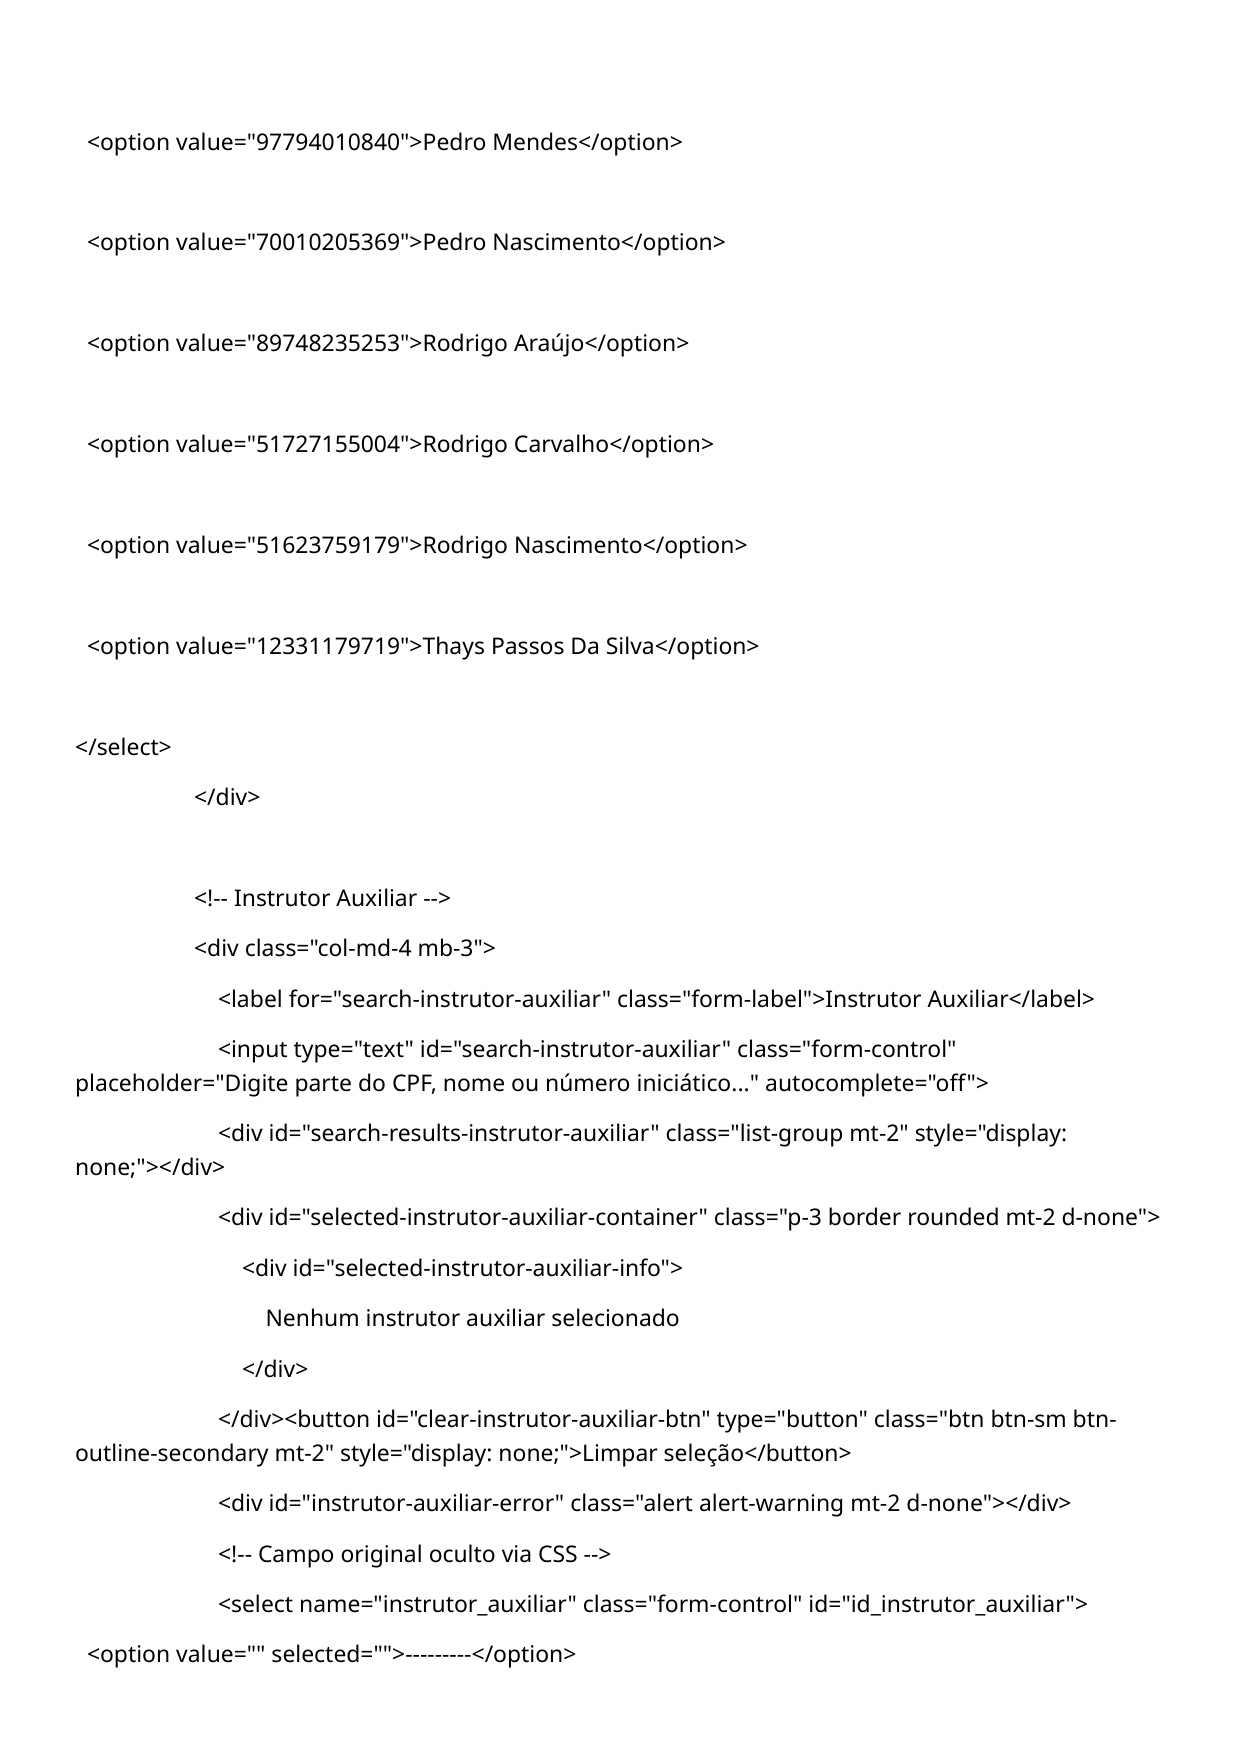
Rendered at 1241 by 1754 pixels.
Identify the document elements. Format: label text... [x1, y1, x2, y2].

text <!-- Campo original oculto via CSS --> [75, 1537, 1165, 1569]
text <div id="selected-instrutor-auxiliar-container" class="p-3 border rounded mt-2 d-none"> [75, 1201, 1165, 1232]
text <label for="search-instrutor-auxiliar" class="form-label">Instrutor Auxiliar</label> [75, 982, 1165, 1014]
text </div><button id="clear-instrutor-auxiliar-btn" type="button" class="btn btn-sm btn-outline-secondary mt-2" style="display: none;">Limpar seleção</button> [75, 1403, 1165, 1468]
text </div> [75, 1352, 1165, 1384]
text <div id="selected-instrutor-auxiliar-info"> [75, 1252, 1165, 1283]
text <!-- Instrutor Auxiliar --> [75, 882, 1165, 913]
text <option value="70010205369">Pedro Nascimento</option> [75, 226, 1165, 257]
text <option value="12331179719">Thays Passos Da Silva</option> [75, 629, 1165, 661]
text <div class="col-md-4 mb-3"> [75, 932, 1165, 963]
text <option value="89748235253">Rodrigo Araújo</option> [75, 327, 1165, 358]
text <option value="51727155004">Rodrigo Carvalho</option> [75, 428, 1165, 459]
text </select> [75, 730, 1165, 762]
text </div> [75, 781, 1165, 812]
text <select name="instrutor_auxiliar" class="form-control" id="id_instrutor_auxiliar"> [75, 1588, 1165, 1619]
text <option value="" selected="">---------</option> [75, 1638, 1165, 1669]
text <input type="text" id="search-instrutor-auxiliar" class="form-control" placeholder="Digite parte do CPF, nome ou número iniciático..." autocomplete="off"> [75, 1033, 1165, 1098]
text <div id="search-results-instrutor-auxiliar" class="list-group mt-2" style="display: none;"></div> [75, 1117, 1165, 1182]
text <option value="51623759179">Rodrigo Nascimento</option> [75, 529, 1165, 560]
text Nenhum instrutor auxiliar selecionado [75, 1302, 1165, 1333]
text <option value="97794010840">Pedro Mendes</option> [75, 125, 1165, 157]
text <div id="instrutor-auxiliar-error" class="alert alert-warning mt-2 d-none"></div> [75, 1487, 1165, 1518]
